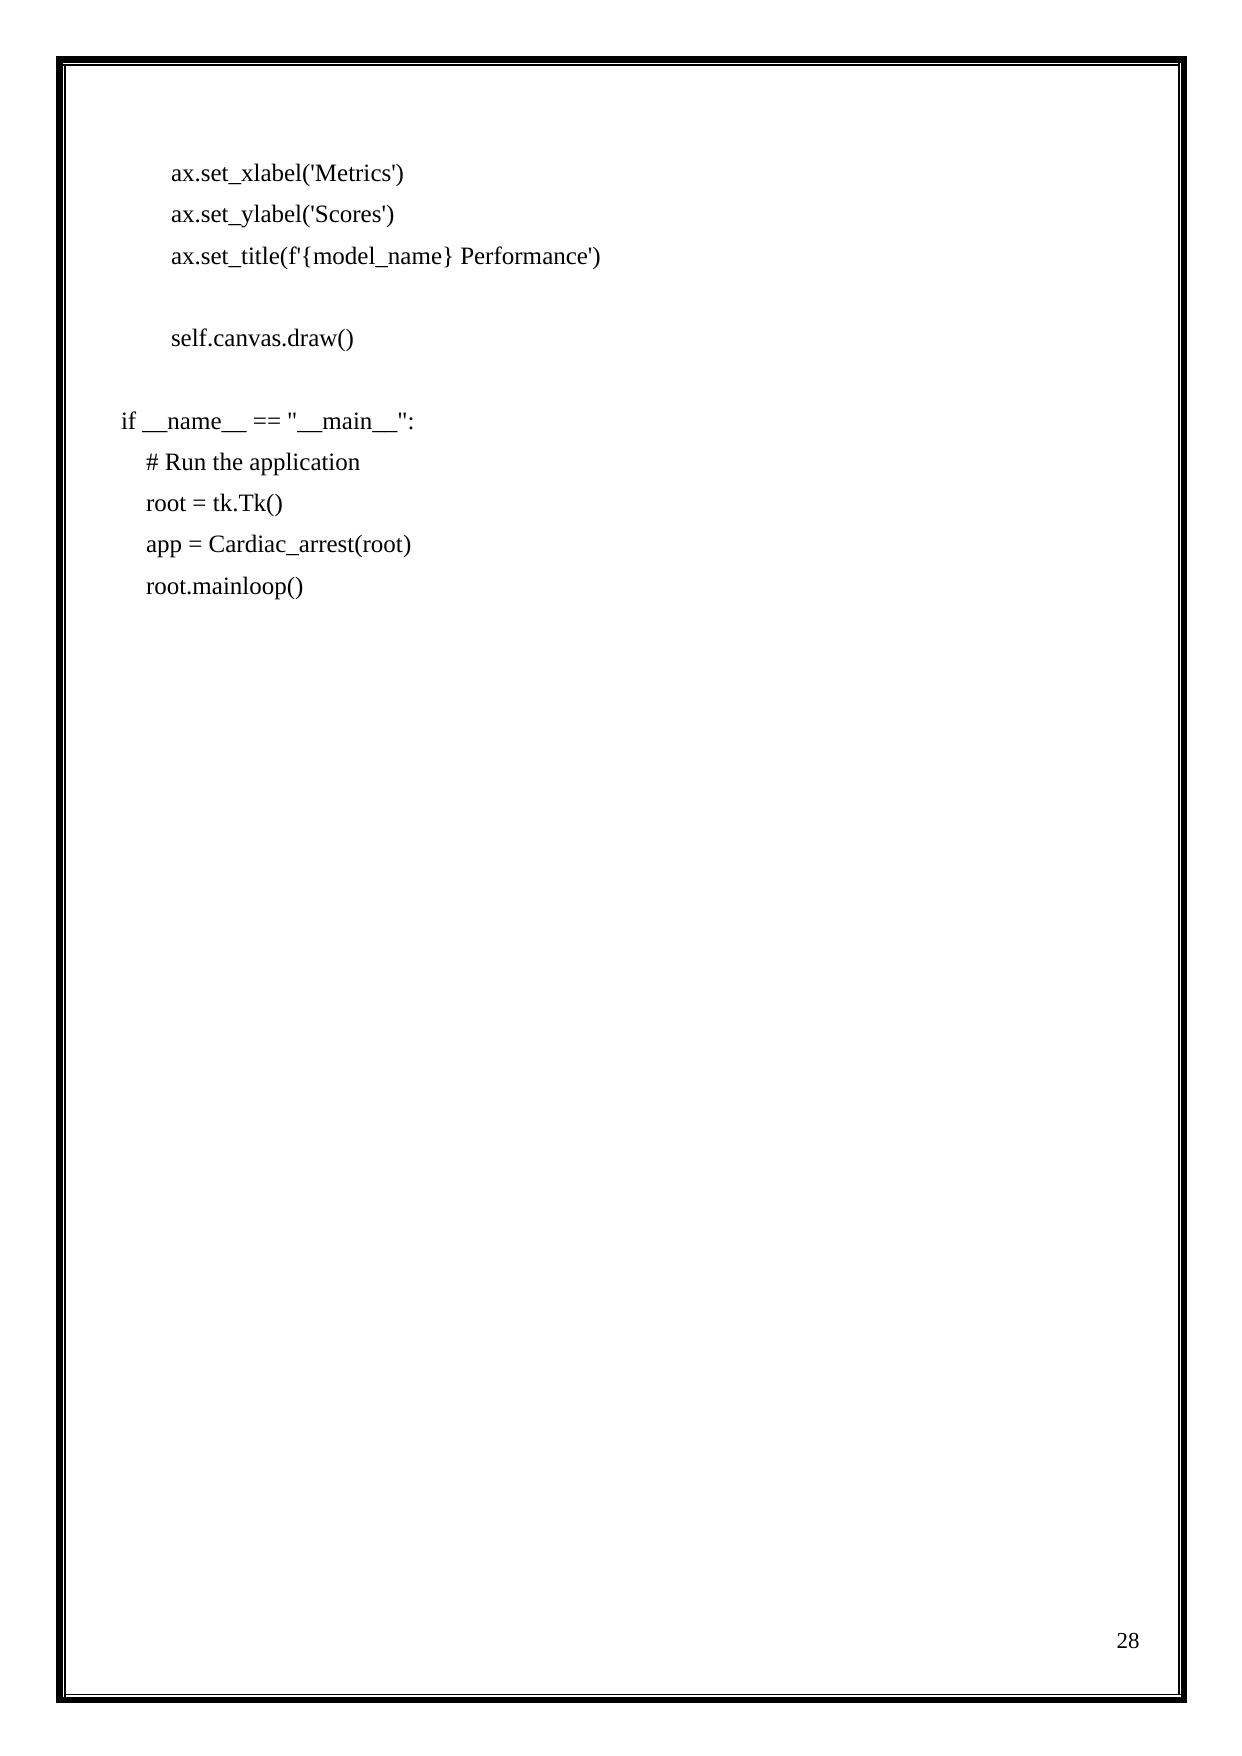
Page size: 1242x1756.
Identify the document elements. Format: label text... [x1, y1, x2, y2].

text app = Cardiac_arrest(root) [121, 529, 1164, 558]
text ax.set_ylabel('Scores') [121, 199, 1164, 228]
text root = tk.Tk() [121, 488, 1164, 517]
text ax.set_xlabel('Metrics') [121, 158, 1164, 187]
text self.canvas.draw() [121, 323, 1164, 352]
text if __name__ == "__main__": [121, 406, 1164, 434]
text ax.set_title(f'{model_name} Performance') [121, 241, 1164, 269]
text root.mainloop() [121, 571, 1164, 599]
text # Run the application [121, 447, 1164, 476]
